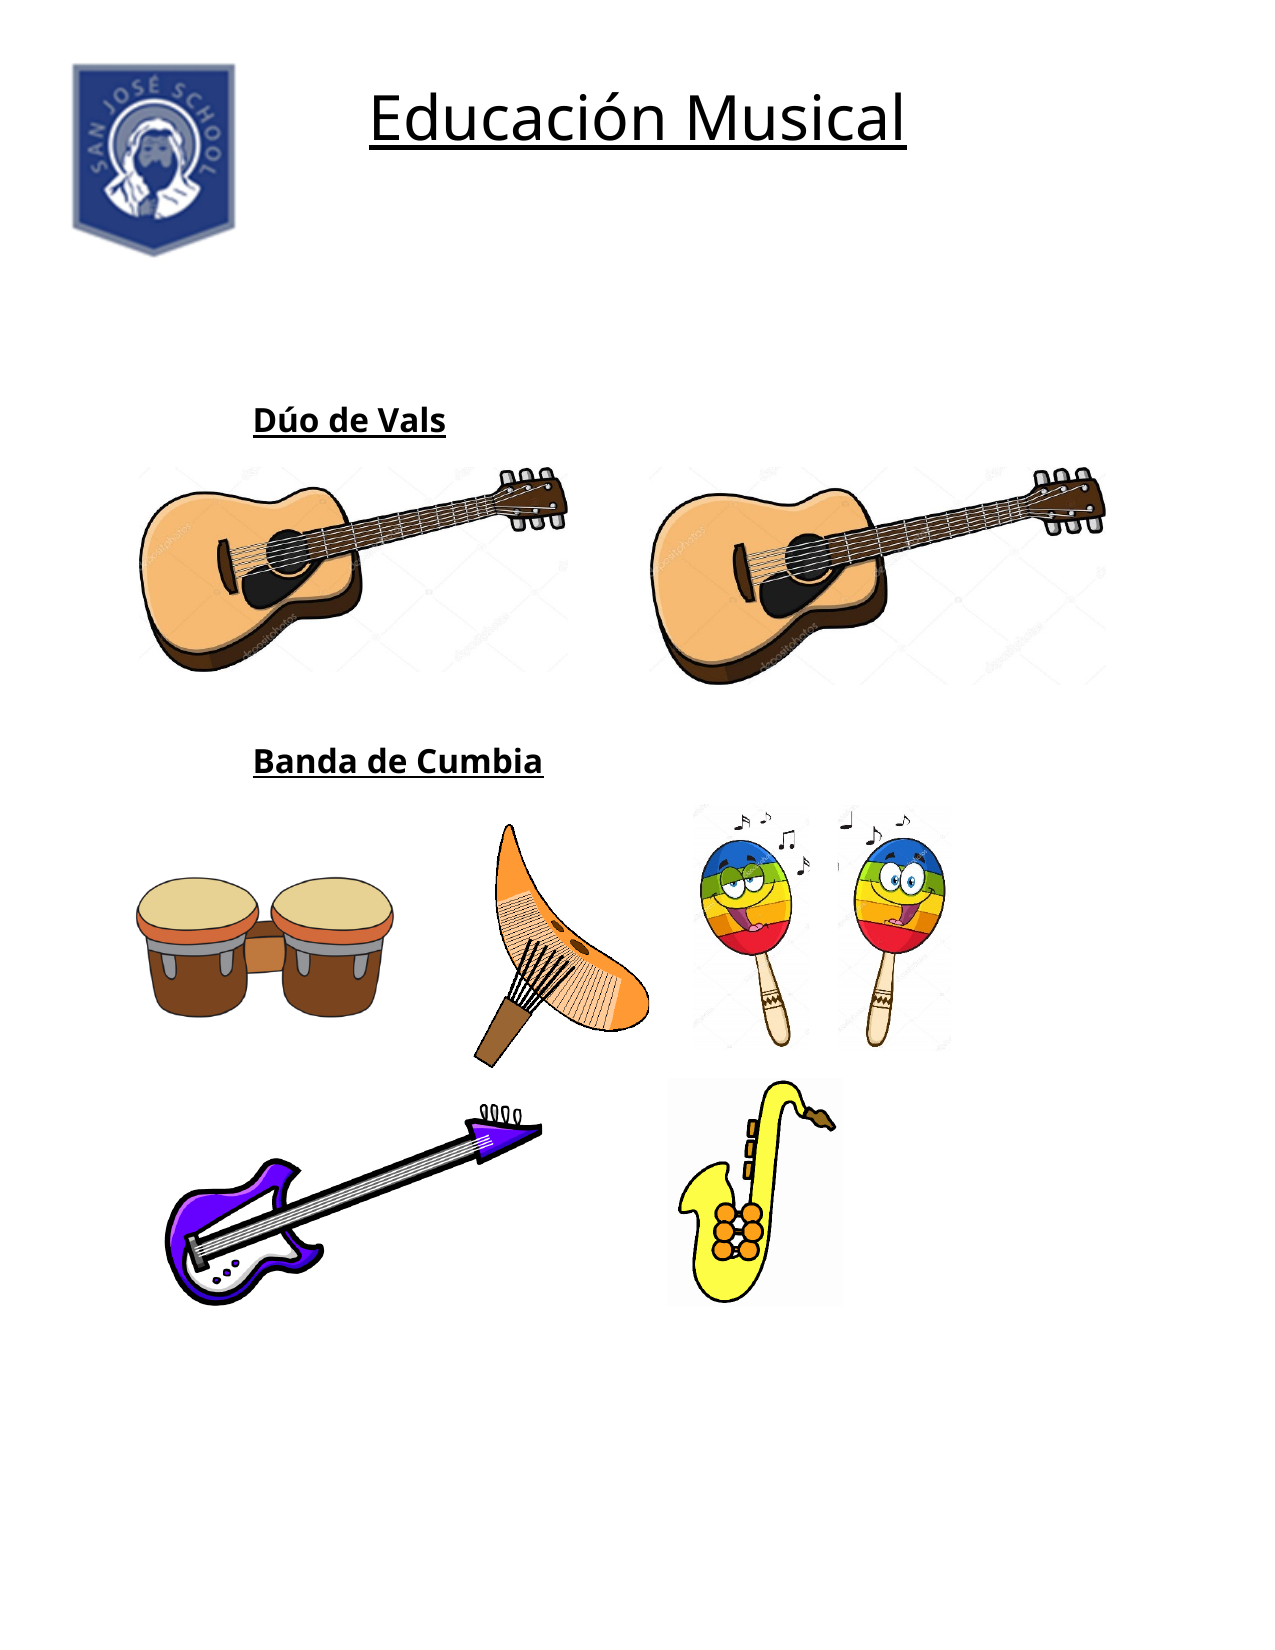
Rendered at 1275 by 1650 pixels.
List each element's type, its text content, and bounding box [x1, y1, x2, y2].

list Dúo de Vals [252, 397, 1098, 442]
picture [164, 1104, 543, 1306]
picture [693, 804, 810, 1050]
picture [649, 467, 1106, 685]
picture [124, 873, 405, 1021]
picture [138, 467, 568, 672]
picture [473, 824, 650, 1068]
picture [667, 1078, 843, 1307]
picture [837, 805, 952, 1051]
list Banda de Cumbia [252, 737, 1098, 783]
picture [65, 57, 246, 269]
